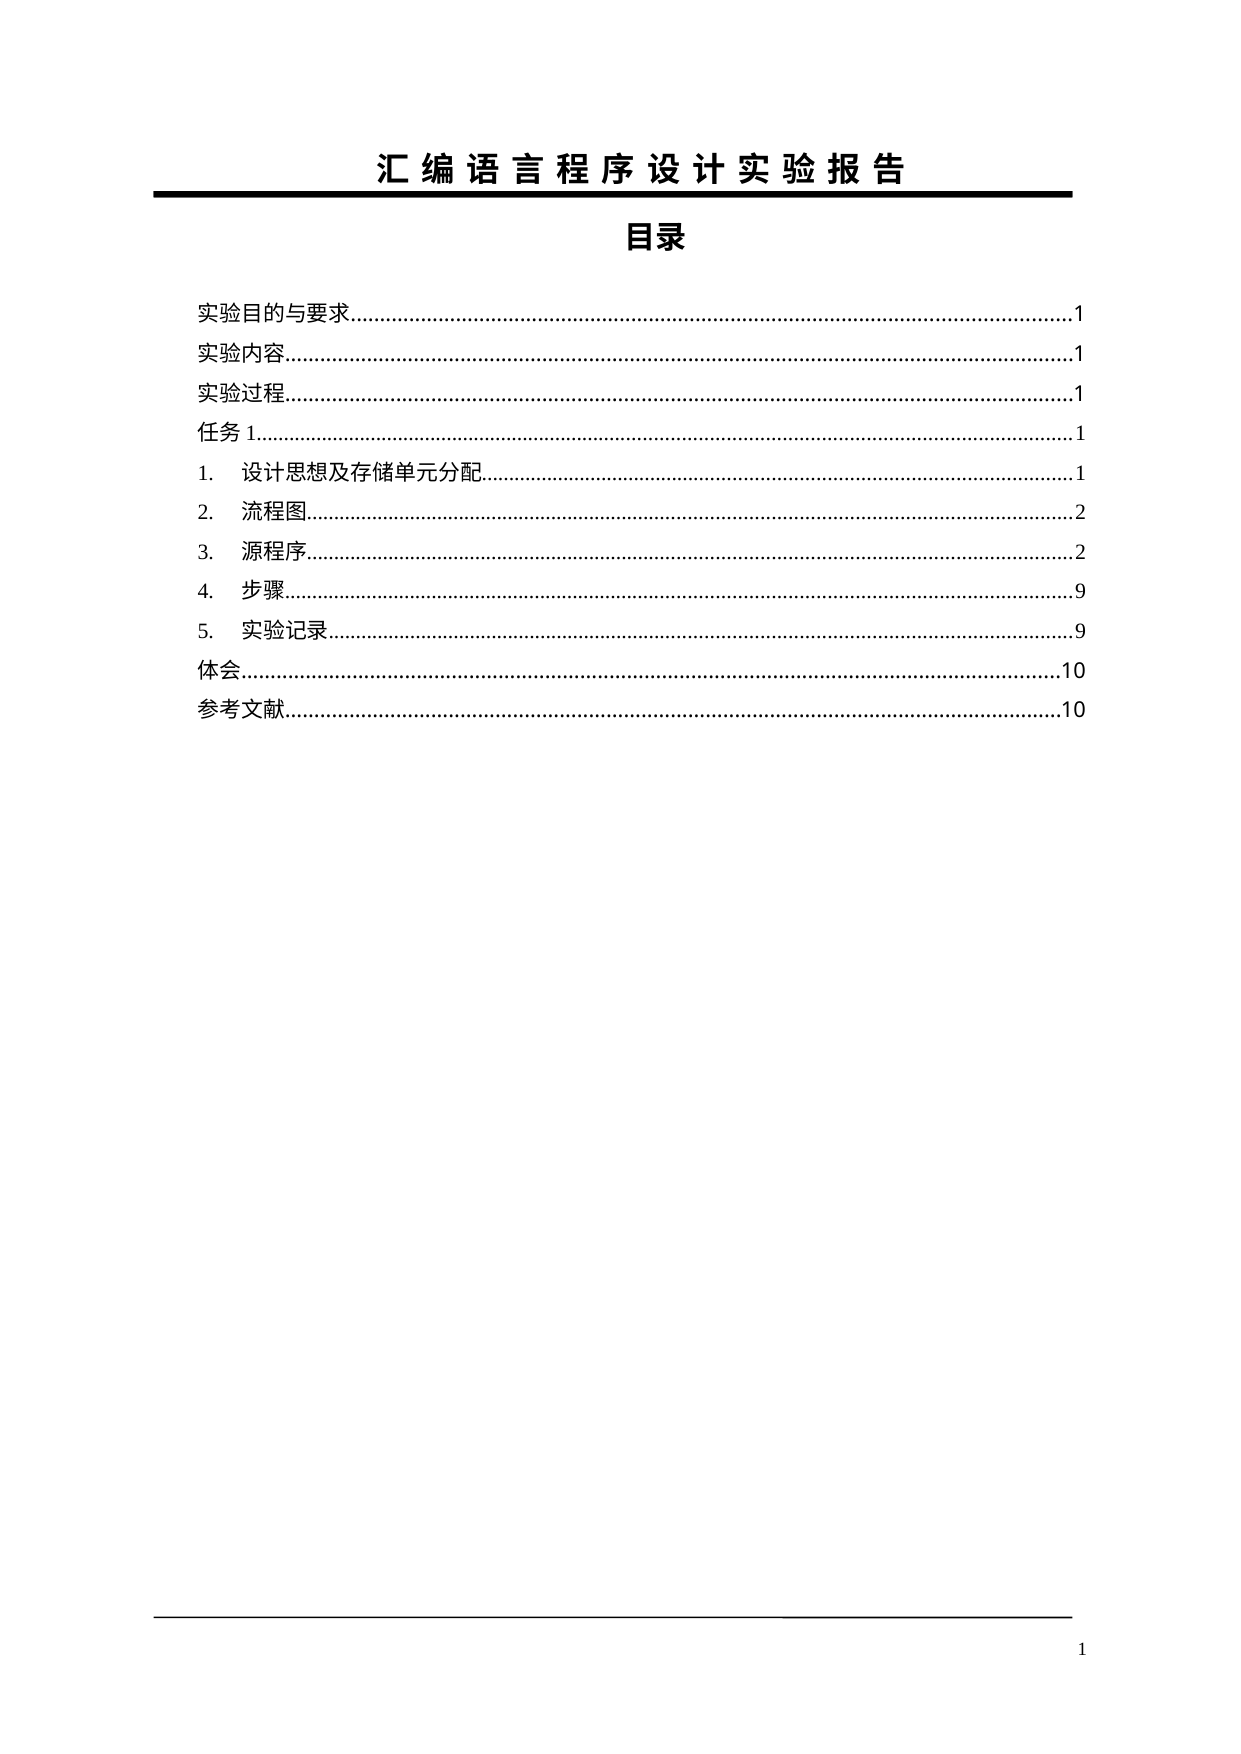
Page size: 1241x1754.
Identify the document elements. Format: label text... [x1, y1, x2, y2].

text 1. 设计思想及存储单元分配 1 [153, 455, 1087, 486]
text 任务1 1 [153, 415, 1087, 447]
text 2. 流程图 2 [153, 494, 1087, 526]
text 参考文献 10 [153, 692, 1087, 724]
text 3. 源程序 2 [153, 534, 1087, 566]
text 4. 步骤 9 [153, 573, 1087, 605]
text 5. 实验记录 9 [153, 613, 1087, 645]
text 目录 [153, 213, 1095, 258]
text 实验目的与要求 1 [153, 296, 1087, 328]
text 实验内容 1 [153, 336, 1087, 368]
text 实验过程 1 [153, 376, 1087, 407]
text 体会 10 [153, 653, 1087, 684]
